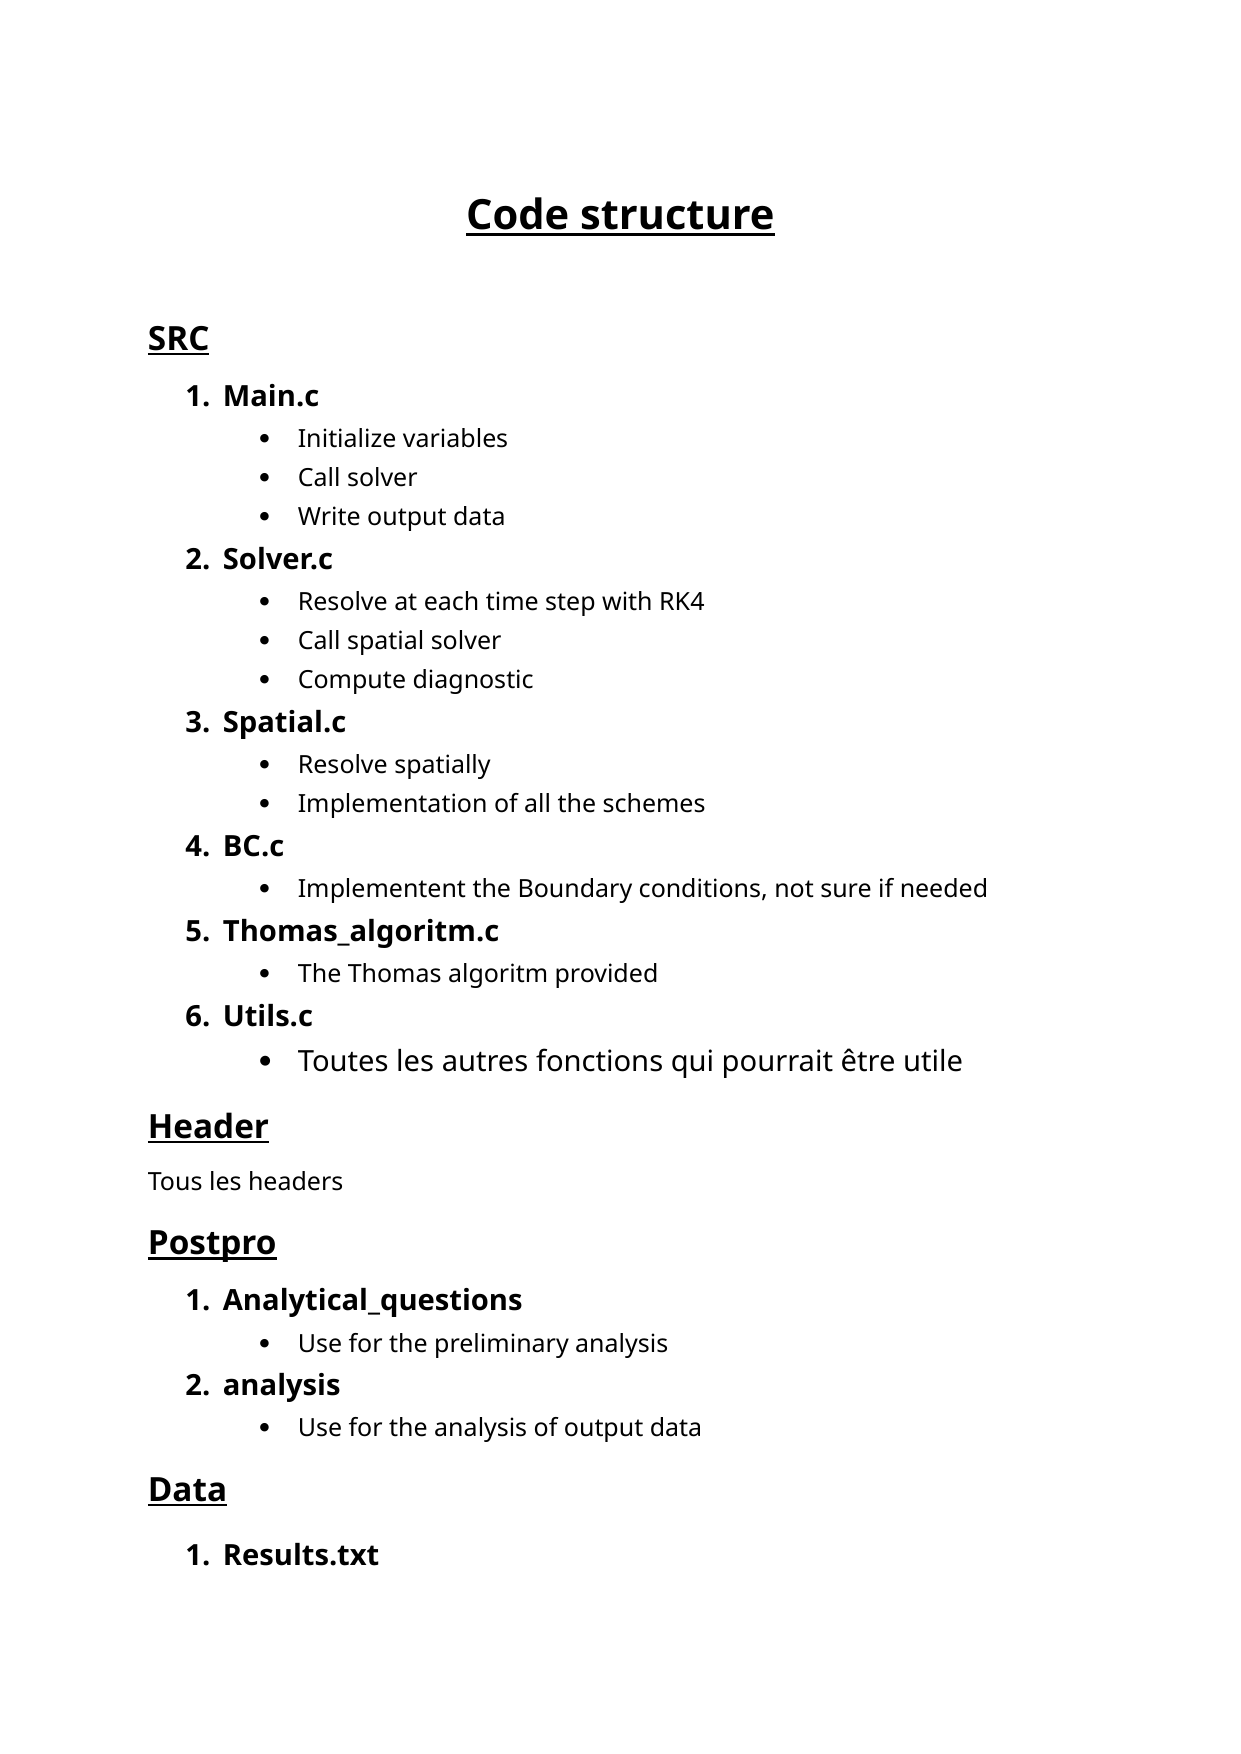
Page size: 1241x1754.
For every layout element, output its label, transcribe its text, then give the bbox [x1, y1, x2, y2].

list Implementent the Boundary conditions, not sure if needed [260, 871, 1093, 905]
list Use for the preliminary analysis [260, 1325, 1093, 1359]
list Write output data [260, 499, 1093, 533]
subtitle SRC [148, 314, 1093, 360]
list Resolve at each time step with RK4 [260, 584, 1093, 618]
subtitle Code structure [148, 185, 1093, 242]
list Main.c [185, 375, 1093, 415]
text Tous les headers [148, 1163, 1093, 1197]
list Call solver [260, 460, 1093, 494]
list Use for the analysis of output data [260, 1410, 1093, 1444]
list BC.c [185, 825, 1093, 865]
list Utils.c [185, 995, 1093, 1034]
list Initialize variables [260, 421, 1093, 455]
text Data [148, 1466, 1093, 1511]
list Spatial.c [185, 701, 1093, 741]
list Results.txt [185, 1535, 1093, 1574]
list Resolve spatially [260, 747, 1093, 781]
subtitle Header [148, 1103, 1093, 1148]
subtitle Postpro [148, 1219, 1093, 1264]
list Call spatial solver [260, 623, 1093, 657]
list analysis [185, 1364, 1093, 1404]
list Toutes les autres fonctions qui pourrait être utile [260, 1040, 1093, 1080]
list Analytical_questions [185, 1279, 1093, 1319]
list The Thomas algoritm provided [260, 956, 1093, 990]
list Compute diagnostic [260, 662, 1093, 696]
list Thomas_algoritm.c [185, 910, 1093, 950]
list Implementation of all the schemes [260, 786, 1093, 820]
list Solver.c [185, 538, 1093, 578]
